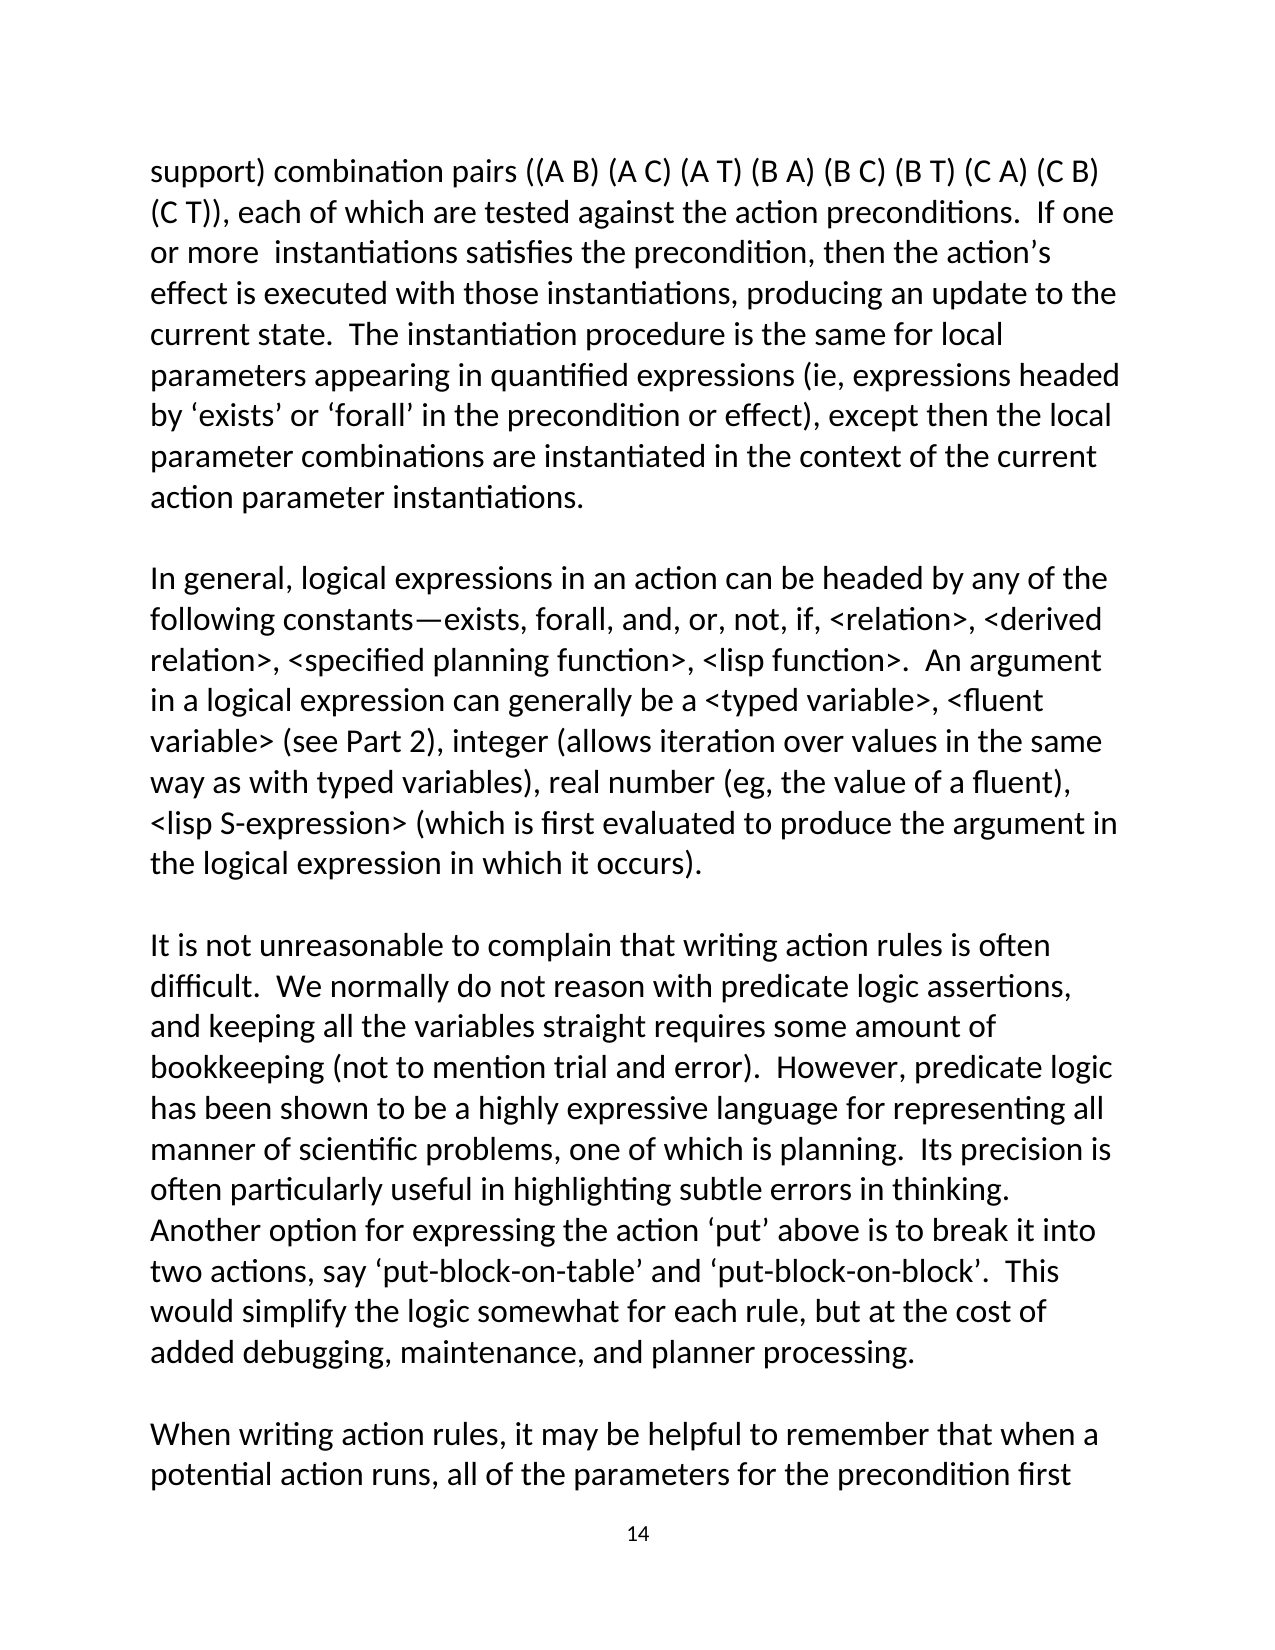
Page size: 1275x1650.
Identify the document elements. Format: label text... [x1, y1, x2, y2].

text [150, 1413, 1125, 1494]
text In general, logical expressions in an action can be headed by any of the following constants—exists, forall, and, or, not, if, <relation>, <derived relation>, <specified planning function>, <lisp function>. An argument in a logical expression can generally be a <typed variable>, <fluent variable> (see Part 2), integer (allows iteration over values in the same way as with typed variables), real number (eg, the value of a fluent), <lisp S-expression> (which is first evaluated to produce the argument in the logical expression in which it occurs). [150, 557, 1125, 883]
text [150, 150, 1125, 517]
text It is not unreasonable to complain that writing action rules is often difficult. We normally do not reason with predicate logic assertions, and keeping all the variables straight requires some amount of bookkeeping (not to mention trial and error). However, predicate logic has been shown to be a highly expressive language for representing all manner of scientific problems, one of which is planning. Its precision is often particularly useful in highlighting subtle errors in thinking. Another option for expressing the action ‘put’ above is to break it into two actions, say ‘put-block-on-table’ and ‘put-block-on-block’. This would simplify the logic somewhat for each rule, but at the cost of added debugging, maintenance, and planner processing. [150, 924, 1125, 1372]
